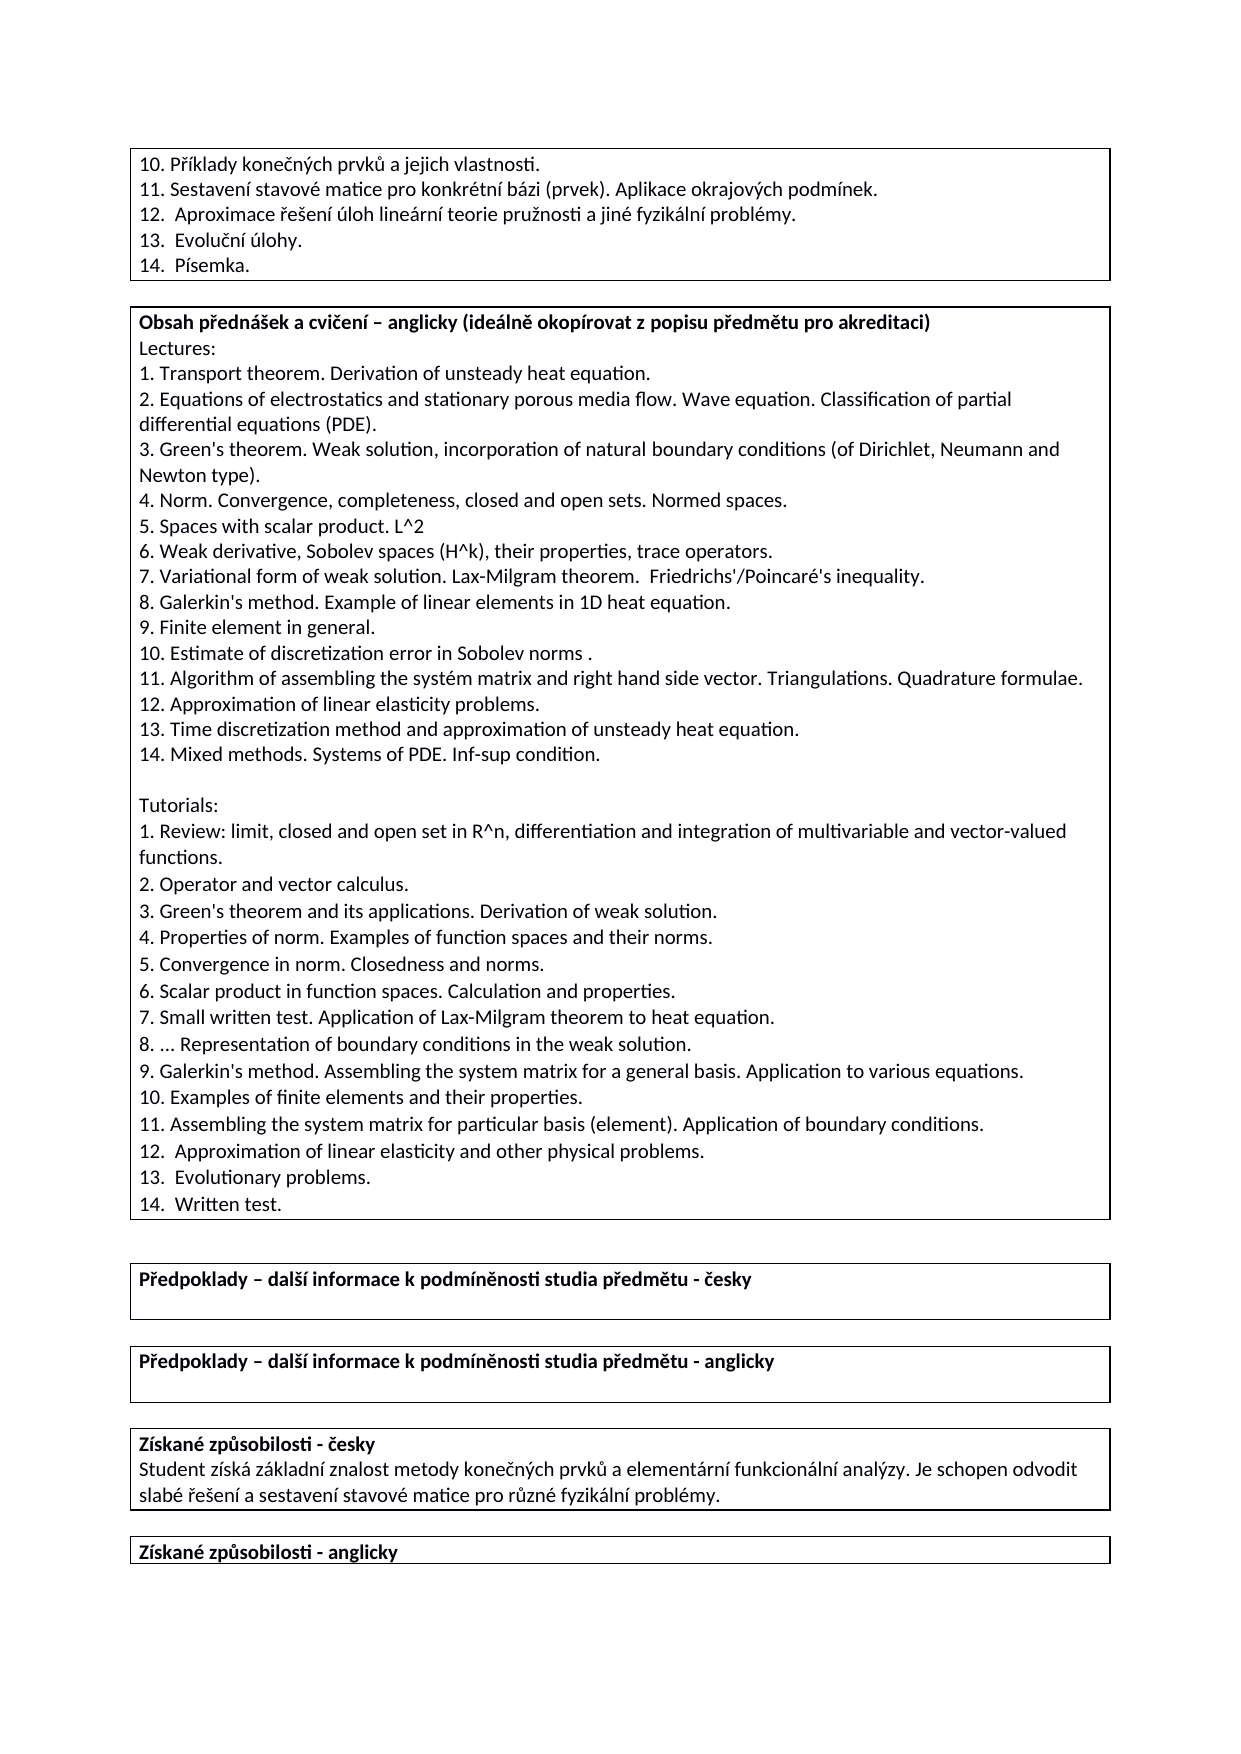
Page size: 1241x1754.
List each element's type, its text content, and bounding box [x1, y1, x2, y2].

text Získané způsobilosti - anglicky [131, 1537, 1109, 1563]
text Získané způsobilosti - česky [131, 1429, 1109, 1453]
text 14. Mixed methods. Systems of PDE. Inf-sup condition. [139, 742, 1101, 767]
text 9. Finite element in general. [139, 614, 1101, 640]
text Lectures: [139, 335, 1101, 360]
text Student získá základní znalost metody konečných prvků a elementární funkcionální analýzy. Je schopen odvodit slabé řešení a sestavení stavové matice pro různé fyzikální problémy. [131, 1453, 1109, 1509]
text 1. Review: limit, closed and open set in R^n, differentiation and integration of multivariable and vector-valued functions. 2. Operator and vector calculus. 3. Green's theorem and its applications. Derivation of weak solution. 4. Properties of norm. Examples of function spaces and their norms. 5. Convergence in norm. Closedness and norms. 6. Scalar product in function spaces. Calculation and properties. 7. Small written test. Application of Lax-Milgram theorem to heat equation. 8. ... Representation of boundary conditions in the weak solution. 9. Galerkin's method. Assembling the system matrix for a general basis. Application to various equations. 10. Examples of finite elements and their properties. 11. Assembling the system matrix for particular basis (element). Application of boundary conditions. 12. Approximation of linear elasticity and other physical problems. 13. Evolutionary problems. 14. Written test. [131, 815, 1109, 1219]
text 10. Estimate of discretization error in Sobolev norms . [139, 640, 1101, 665]
text 11. Algorithm of assembling the systém matrix and right hand side vector. Triangulations. Quadrature formulae. [139, 665, 1101, 691]
text 2. Equations of electrostatics and stationary porous media flow. Wave equation. Classification of partial differential equations (PDE). [139, 386, 1101, 437]
text 4. Norm. Convergence, completeness, closed and open sets. Normed spaces. [139, 487, 1101, 513]
text 7. Variational form of weak solution. Lax-Milgram theorem. Friedrichs'/Poincaré's inequality. [139, 564, 1101, 589]
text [131, 149, 1109, 280]
text Tutorials: [139, 792, 1101, 815]
text 6. Weak derivative, Sobolev spaces (H^k), their properties, trace operators. [139, 538, 1101, 564]
text Předpoklady – další informace k podmíněnosti studia předmětu - anglicky [131, 1347, 1109, 1374]
text Předpoklady – další informace k podmíněnosti studia předmětu - česky [131, 1264, 1109, 1292]
text 3. Green's theorem. Weak solution, incorporation of natural boundary conditions (of Dirichlet, Neumann and Newton type). [139, 437, 1101, 487]
text 5. Spaces with scalar product. L^2 [139, 513, 1101, 538]
text 8. Galerkin's method. Example of linear elements in 1D heat equation. [139, 589, 1101, 614]
text 12. Approximation of linear elasticity problems. 13. Time discretization method and approximation of unsteady heat equation. [139, 691, 1101, 742]
text Obsah přednášek a cvičení – anglicky (ideálně okopírovat z popisu předmětu pro akreditaci) [131, 308, 1109, 335]
text 1. Transport theorem. Derivation of unsteady heat equation. [139, 360, 1101, 386]
